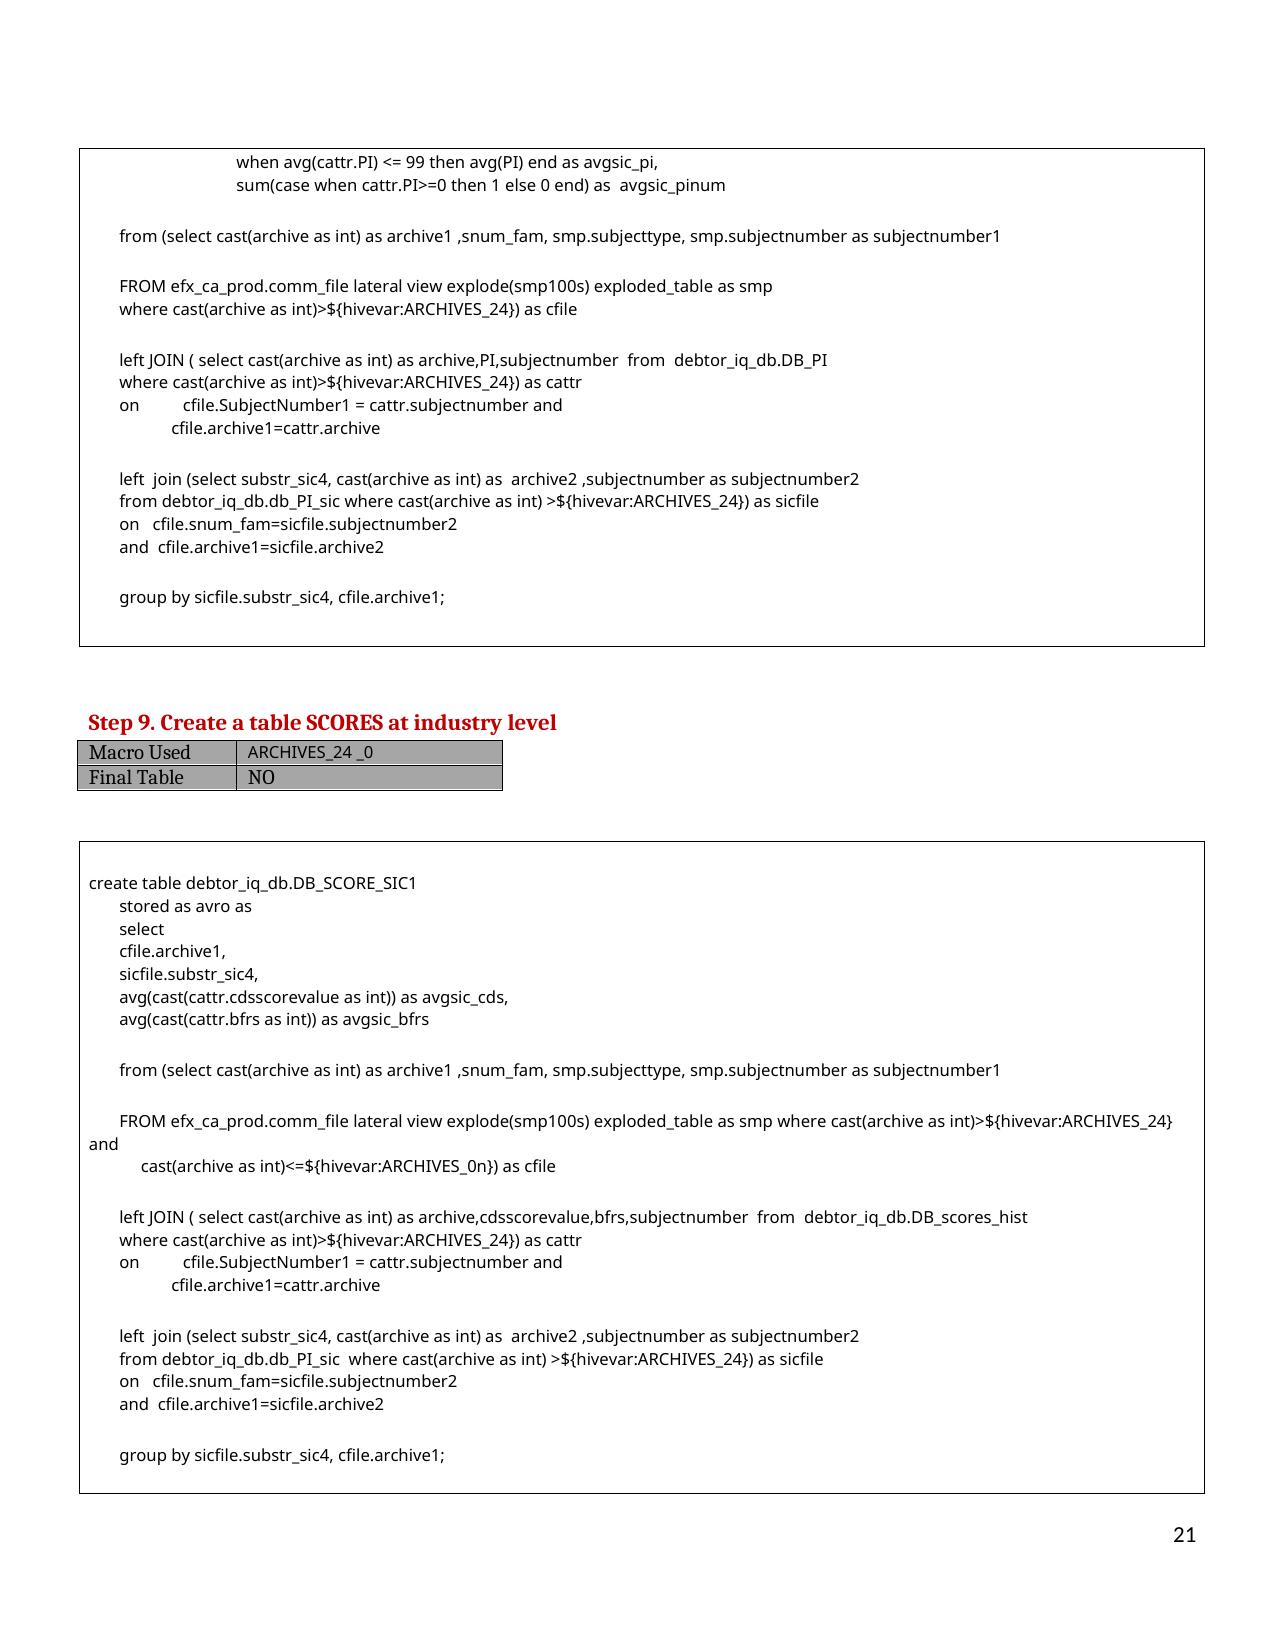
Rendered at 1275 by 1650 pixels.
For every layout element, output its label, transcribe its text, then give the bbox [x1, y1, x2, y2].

text stored as avro as [89, 894, 1196, 917]
text left JOIN ( select cast(archive as int) as archive,PI,subjectnumber from debtor_iq_db.DB_PI [89, 348, 1196, 371]
text group by sicfile.substr_sic4, cfile.archive1; [89, 1443, 1196, 1466]
text FROM efx_ca_prod.comm_file lateral view explode(smp100s) exploded_table as smp where cast(archive as int)>${hivevar:ARCHIVES_24} and [89, 1109, 1196, 1155]
text from debtor_iq_db.db_PI_sic where cast(archive as int) >${hivevar:ARCHIVES_24}) as sicfile [89, 490, 1196, 513]
text from (select cast(archive as int) as archive1 ,snum_fam, smp.subjecttype, smp.subjectnumber as subjectnumber1 [89, 224, 1196, 247]
text on cfile.snum_fam=sicfile.subjectnumber2 [89, 1370, 1196, 1392]
text avg(cast(cattr.cdsscorevalue as int)) as avgsic_cds, [89, 985, 1196, 1008]
text and cfile.archive1=sicfile.archive2 [89, 1392, 1196, 1415]
table_cell Final Table [78, 766, 236, 789]
subtitle Step 9. Create a table SCORES at industry level [89, 709, 1196, 736]
text from debtor_iq_db.db_PI_sic where cast(archive as int) >${hivevar:ARCHIVES_24}) as sicfile [89, 1347, 1196, 1370]
text cfile.archive1, [89, 940, 1196, 962]
text cast(archive as int)<=${hivevar:ARCHIVES_0n}) as cfile [89, 1155, 1196, 1177]
text left join (select substr_sic4, cast(archive as int) as archive2 ,subjectnumber as subjectnumber2 [89, 1324, 1196, 1347]
table_cell NO [237, 766, 502, 789]
text where cast(archive as int)>${hivevar:ARCHIVES_24}) as cfile [89, 298, 1196, 320]
text on cfile.SubjectNumber1 = cattr.subjectnumber and [89, 394, 1196, 416]
text group by sicfile.substr_sic4, cfile.archive1; [89, 586, 1196, 609]
text on cfile.snum_fam=sicfile.subjectnumber2 [89, 513, 1196, 535]
table_header ARCHIVES_24 _0 [237, 741, 502, 764]
text create table debtor_iq_db.DB_SCORE_SIC1 [89, 872, 1196, 894]
text where cast(archive as int)>${hivevar:ARCHIVES_24}) as cattr [89, 371, 1196, 394]
text on cfile.SubjectNumber1 = cattr.subjectnumber and [89, 1251, 1196, 1274]
text sum(case when cattr.PI>=0 then 1 else 0 end) as avgsic_pinum [89, 173, 1196, 196]
text select [89, 917, 1196, 940]
text avg(cast(cattr.bfrs as int)) as avgsic_bfrs [89, 1008, 1196, 1031]
text and cfile.archive1=sicfile.archive2 [89, 535, 1196, 558]
text where cast(archive as int)>${hivevar:ARCHIVES_24}) as cattr [89, 1228, 1196, 1251]
text left JOIN ( select cast(archive as int) as archive,cdsscorevalue,bfrs,subjectnumber from debtor_iq_db.DB_scores_hist [89, 1206, 1196, 1228]
text cfile.archive1=cattr.archive [89, 1274, 1196, 1296]
text left join (select substr_sic4, cast(archive as int) as archive2 ,subjectnumber as subjectnumber2 [89, 467, 1196, 490]
text FROM efx_ca_prod.comm_file lateral view explode(smp100s) exploded_table as smp [89, 275, 1196, 298]
text sicfile.substr_sic4, [89, 962, 1196, 985]
table_header Macro Used [78, 741, 236, 764]
text cfile.archive1=cattr.archive [89, 416, 1196, 439]
text from (select cast(archive as int) as archive1 ,snum_fam, smp.subjecttype, smp.subjectnumber as subjectnumber1 [89, 1059, 1196, 1081]
text when avg(cattr.PI) <= 99 then avg(PI) end as avgsic_pi, [80, 149, 1204, 173]
